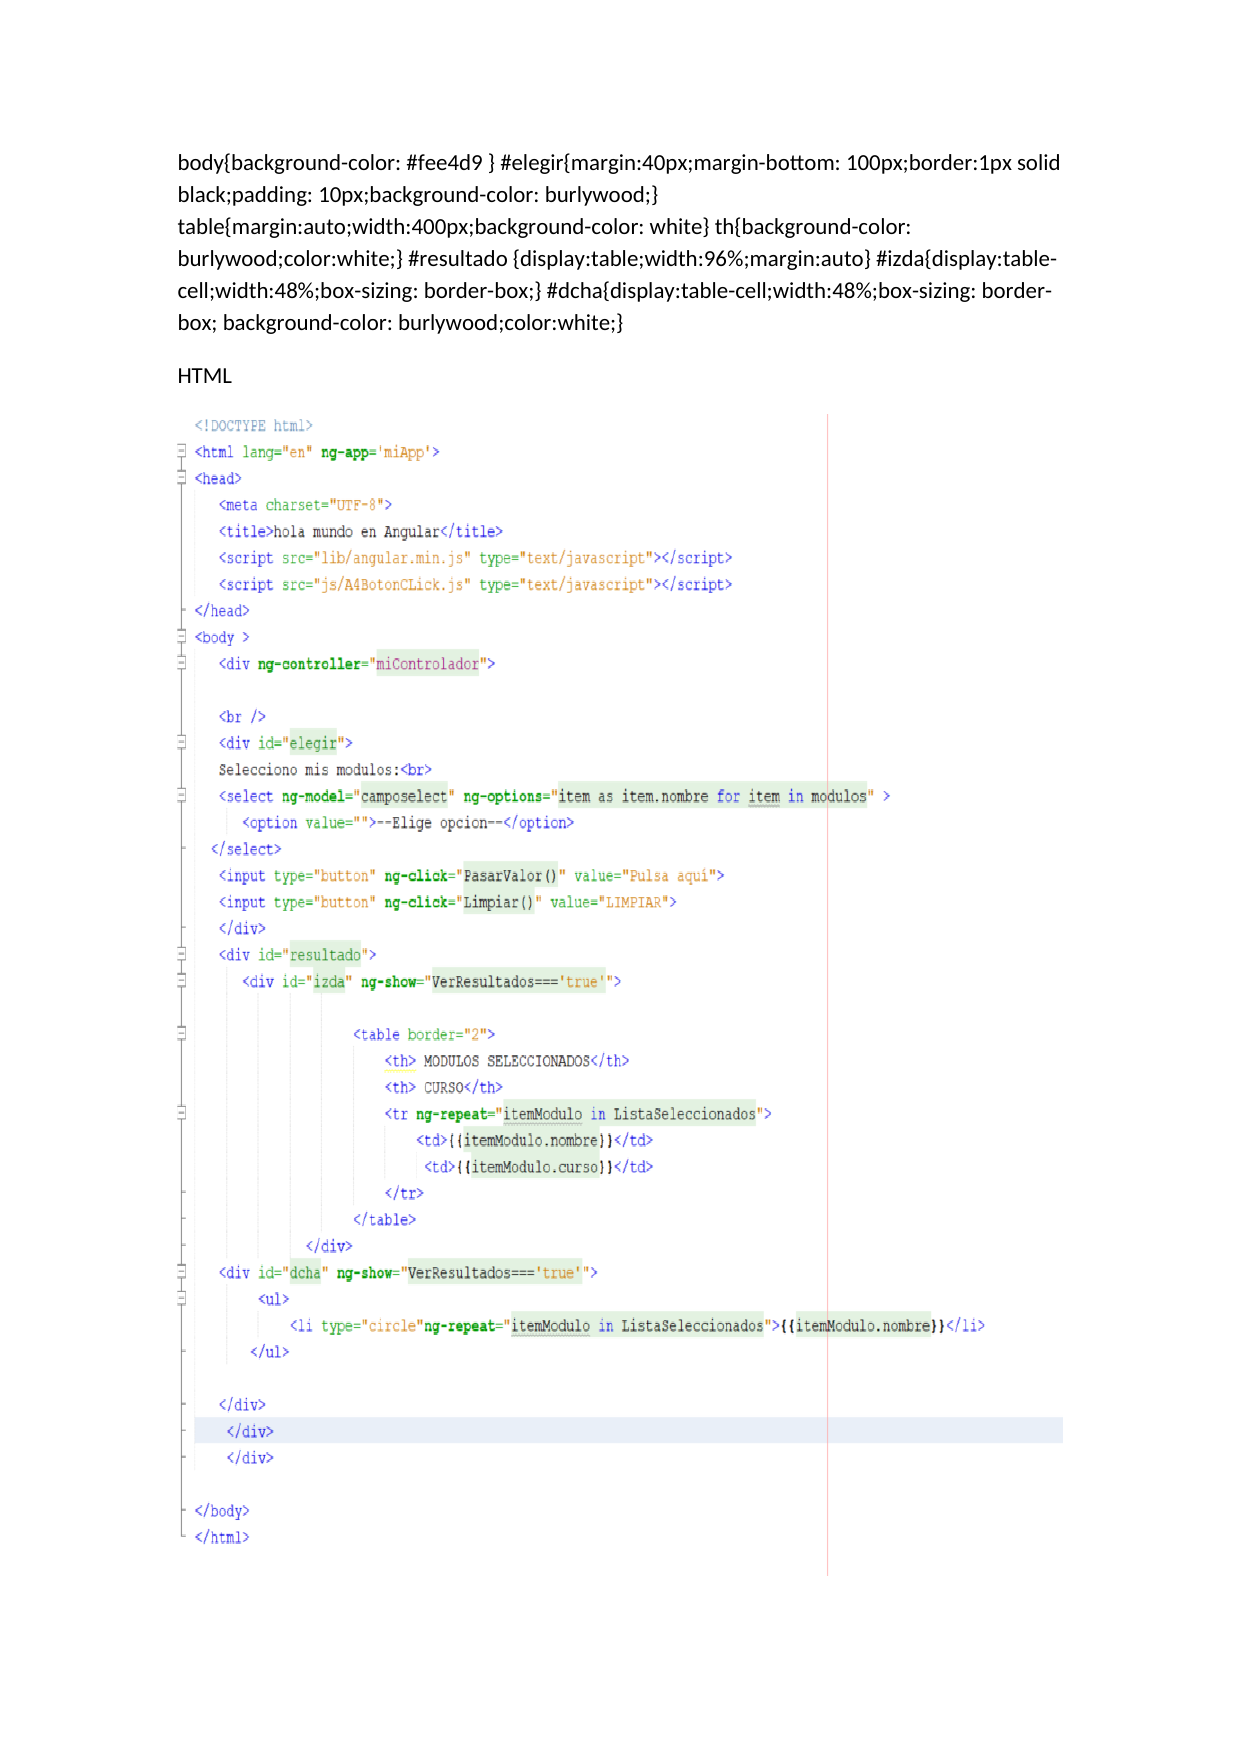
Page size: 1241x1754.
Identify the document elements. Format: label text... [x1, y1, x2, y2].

picture [177, 414, 1063, 1576]
text body{background-color: #fee4d9 } #elegir{margin:40px;margin-bottom: 100px;border:1px solid black;padding: 10px;background-color: burlywood;} table{margin:auto;width:400px;background-color: white} th{background-color: burlywood;color:white;} #resultado {display:table;width:96%;margin:auto} #izda{display:table-cell;width:48%;box-sizing: border-box;} #dcha{display:table-cell;width:48%;box-sizing: border-box; background-color: burlywood;color:white;} [177, 148, 1063, 337]
text HTML [177, 362, 1063, 389]
